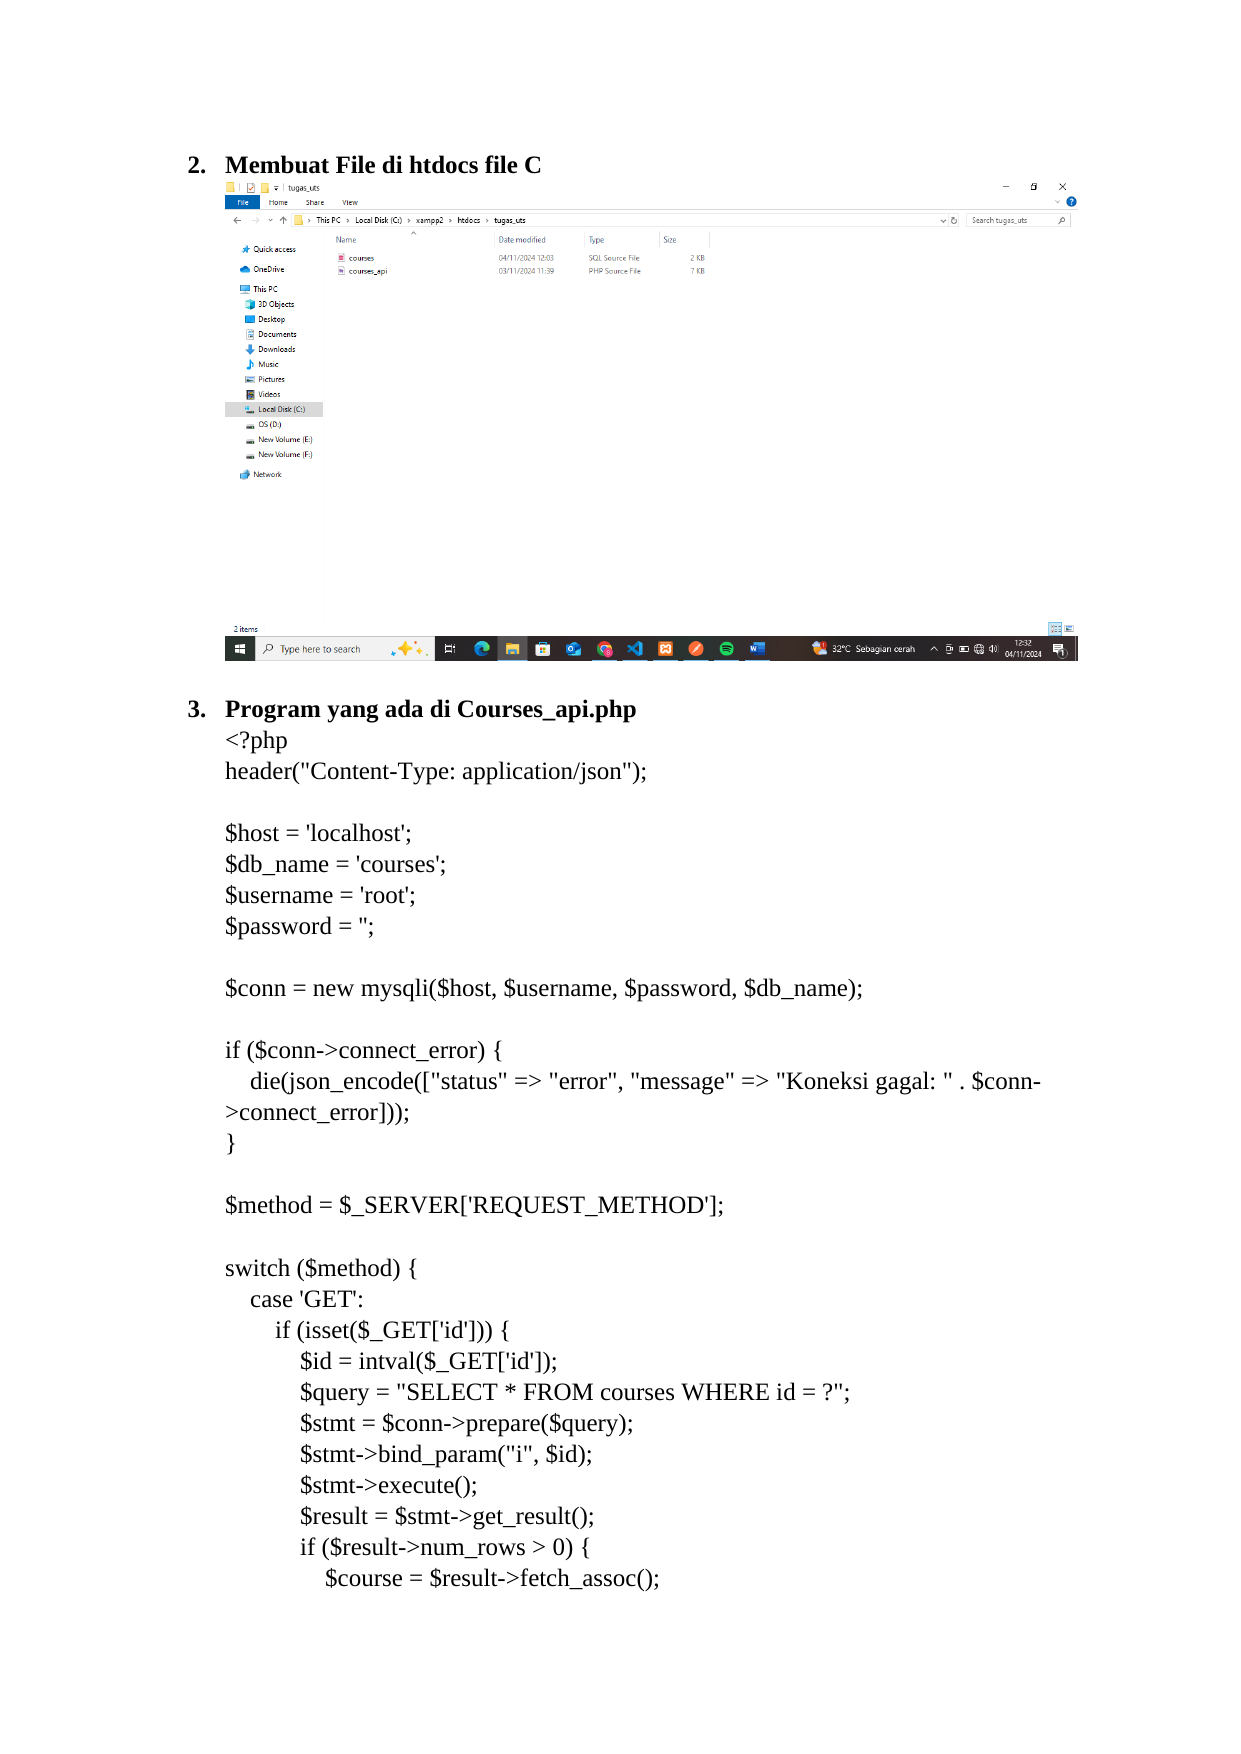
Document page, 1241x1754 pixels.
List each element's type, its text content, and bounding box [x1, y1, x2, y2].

list switch ($method) { [225, 1253, 1090, 1281]
list Membuat File di htdocs file C [187, 150, 1090, 179]
list $course = $result->fetch_assoc(); [225, 1563, 1090, 1592]
list $conn = new mysqli($host, $username, $password, $db_name); [225, 973, 1090, 1002]
list $username = 'root'; [225, 880, 1090, 909]
list $password = ''; [225, 911, 1090, 940]
list $stmt->bind_param("i", $id); [225, 1439, 1090, 1468]
list $db_name = 'courses'; [225, 849, 1090, 878]
list $method = $_SERVER['REQUEST_METHOD']; [225, 1191, 1090, 1219]
list } [225, 1128, 1090, 1157]
list Program yang ada di Courses_api.php [187, 694, 1090, 723]
list header("Content-Type: application/json"); [225, 756, 1090, 785]
list <?php [225, 725, 1090, 754]
list $stmt->execute(); [225, 1470, 1090, 1499]
list $id = intval($_GET['id']); [225, 1346, 1090, 1374]
list die(json_encode(["status" => "error", "message" => "Koneksi gagal: " . $conn->connect_error])); [225, 1066, 1090, 1126]
list if ($conn->connect_error) { [225, 1035, 1090, 1064]
list $query = "SELECT * FROM courses WHERE id = ?"; [225, 1377, 1090, 1406]
picture [225, 181, 1078, 661]
list $host = 'localhost'; [225, 818, 1090, 847]
list $result = $stmt->get_result(); [225, 1501, 1090, 1530]
list if ($result->num_rows > 0) { [225, 1532, 1090, 1561]
list case 'GET': [225, 1284, 1090, 1312]
list $stmt = $conn->prepare($query); [225, 1408, 1090, 1437]
list if (isset($_GET['id'])) { [225, 1315, 1090, 1343]
